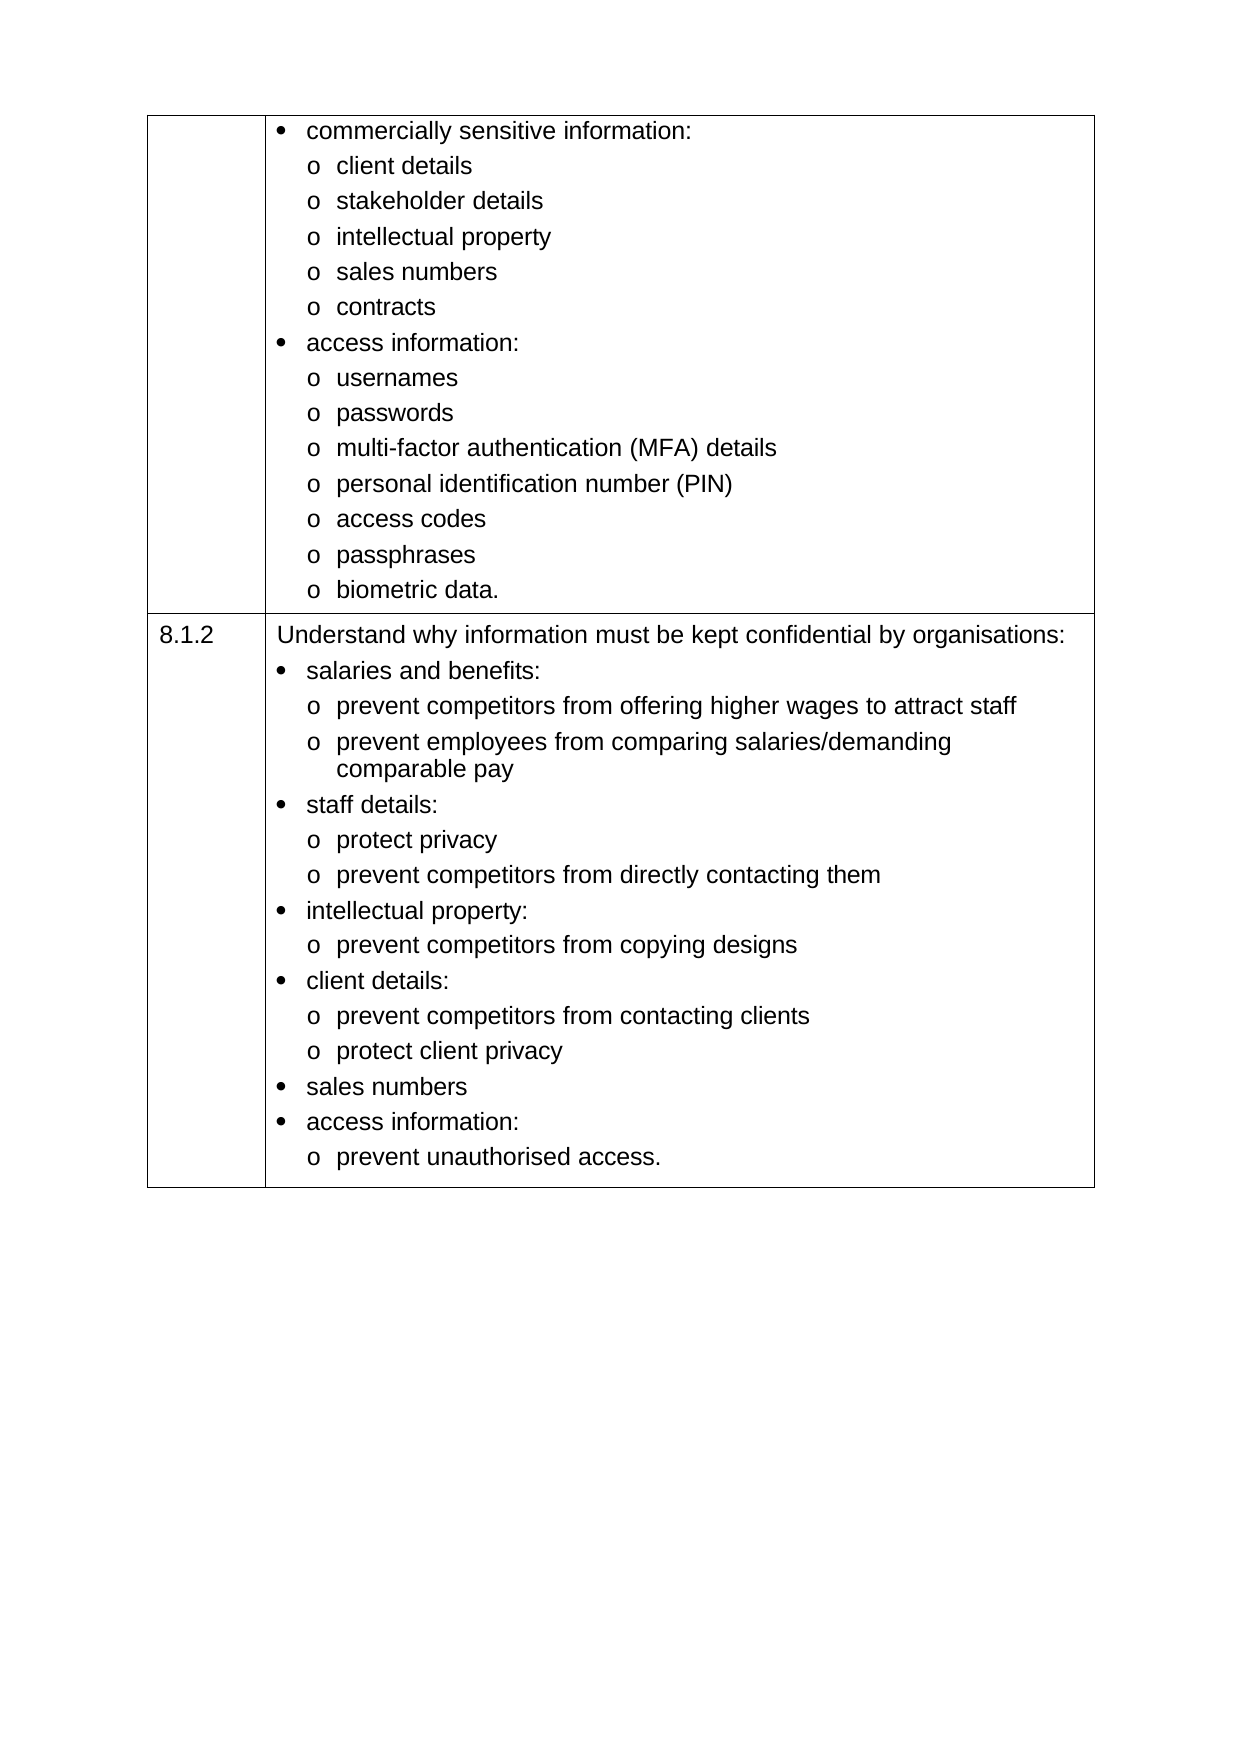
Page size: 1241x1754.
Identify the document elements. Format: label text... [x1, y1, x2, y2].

table_cell 8.1.2 [148, 614, 265, 1187]
table_header [148, 116, 265, 613]
table_header commercially sensitive information: client details stakeholder details intellectual property sales numbers contracts access information: usernames passwords multi-factor authentication (MFA) details personal identification number (PIN) access codes passphrases biometric data. [266, 116, 1094, 613]
table_cell Understand why information must be kept confidential by organisations: salaries and benefits: prevent competitors from offering higher wages to attract staff prevent employees from comparing salaries/demanding comparable pay staff details: protect privacy prevent competitors from directly contacting them intellectual property: prevent competitors from copying designs client details: prevent competitors from contacting clients protect client privacy sales numbers access information: prevent unauthorised access. [266, 614, 1094, 1187]
